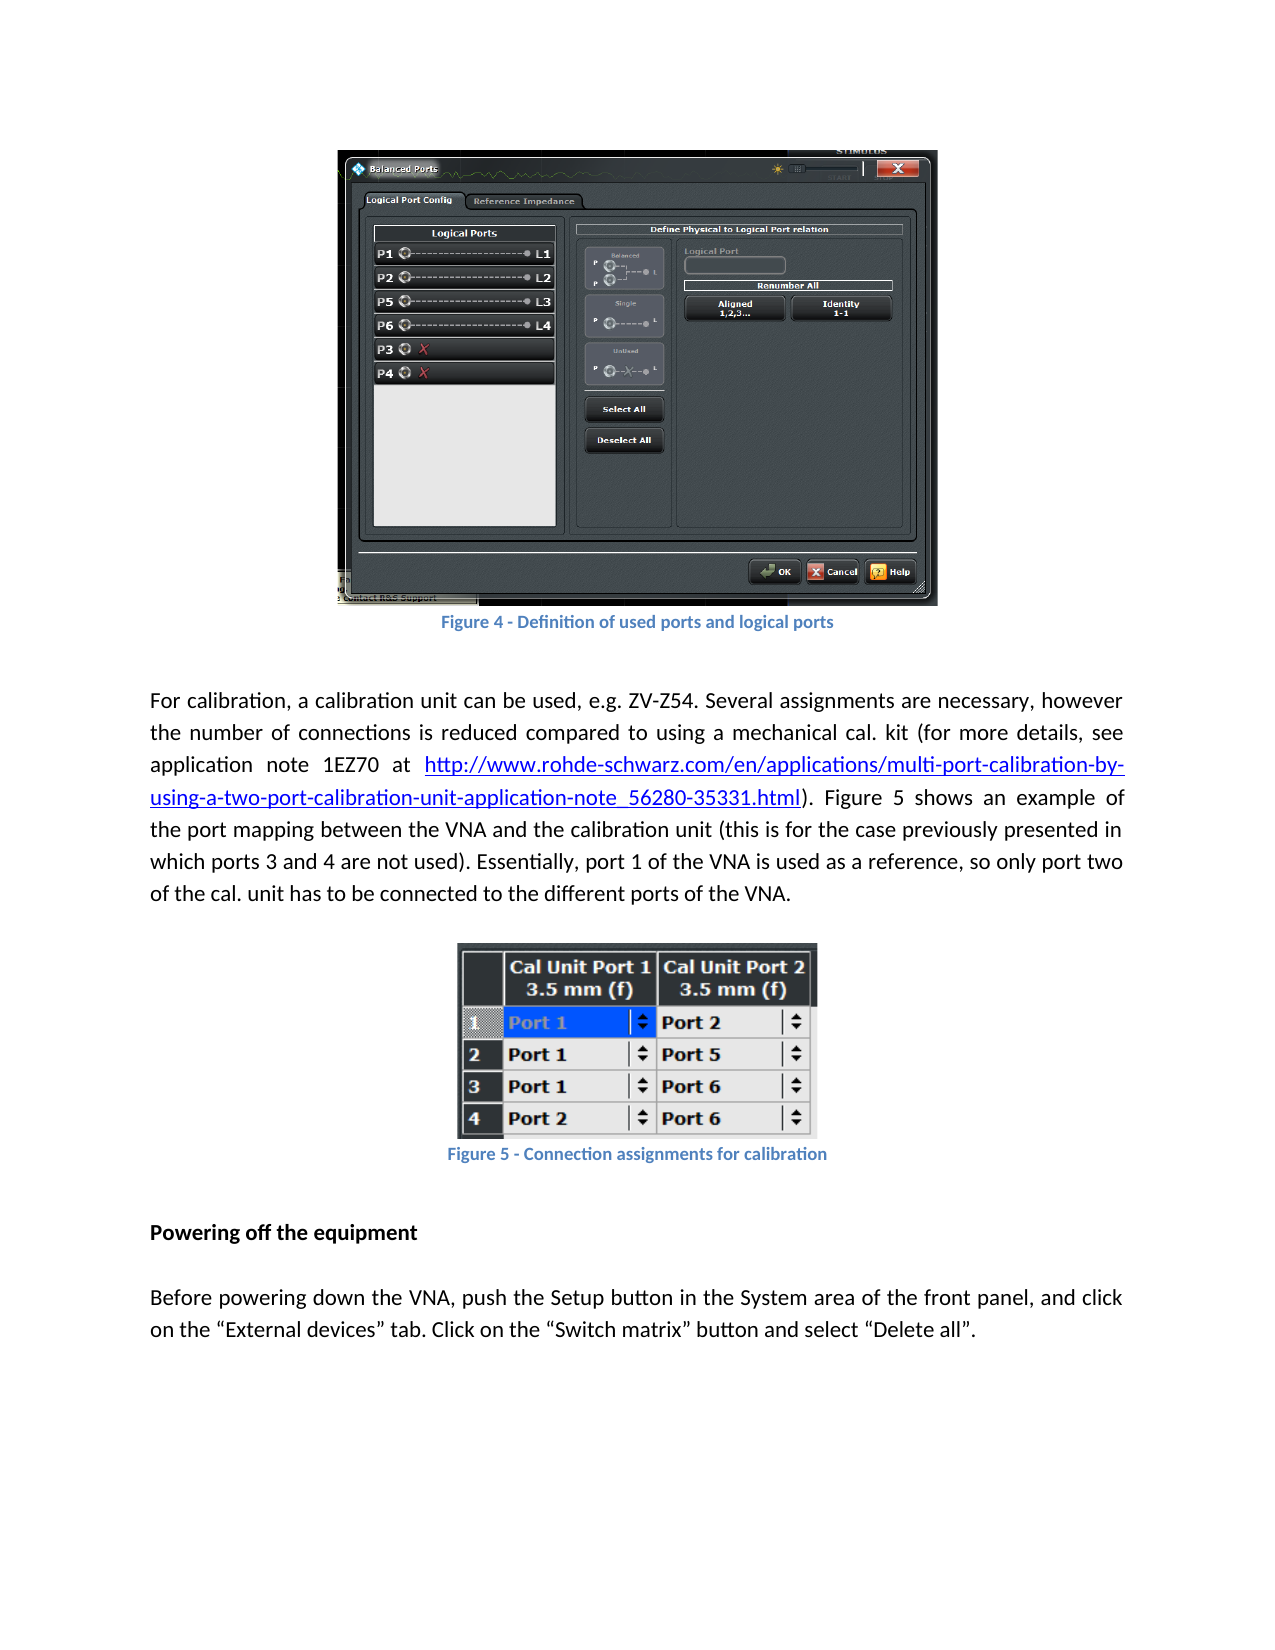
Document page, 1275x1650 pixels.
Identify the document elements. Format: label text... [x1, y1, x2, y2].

picture [337, 150, 938, 606]
text For calibration, a calibration unit can be used, e.g. ZV-Z54. Several assignments are necessary, however the number of connections is reduced compared to using a mechanical cal. kit (for more details, see application note 1EZ70 at http://www.rohde-schwarz.com/en/applications/multi-port-calibration-by-using-a-two-port-calibration-unit-application-note_56280-35331.html). Figure 5 shows an example of the port mapping between the VNA and the calibration unit (this is for the case previously presented in which ports 3 and 4 are not used). Essentially, port 1 of the VNA is used as a reference, so only port two of the cal. unit has to be connected to the different ports of the VNA. [150, 686, 1125, 907]
text Figure 5 - Connection assignments for calibration [150, 1142, 1125, 1165]
text Before powering down the VNA, push the Setup button in the System area of the front panel, and click on the “External devices” tab. Click on the “Switch matrix” button and select “Delete all”. [150, 1283, 1125, 1343]
text Figure 4 - Definition of used ports and logical ports [150, 610, 1125, 633]
text Powering off the equipment [150, 1218, 1125, 1246]
picture [457, 943, 818, 1139]
